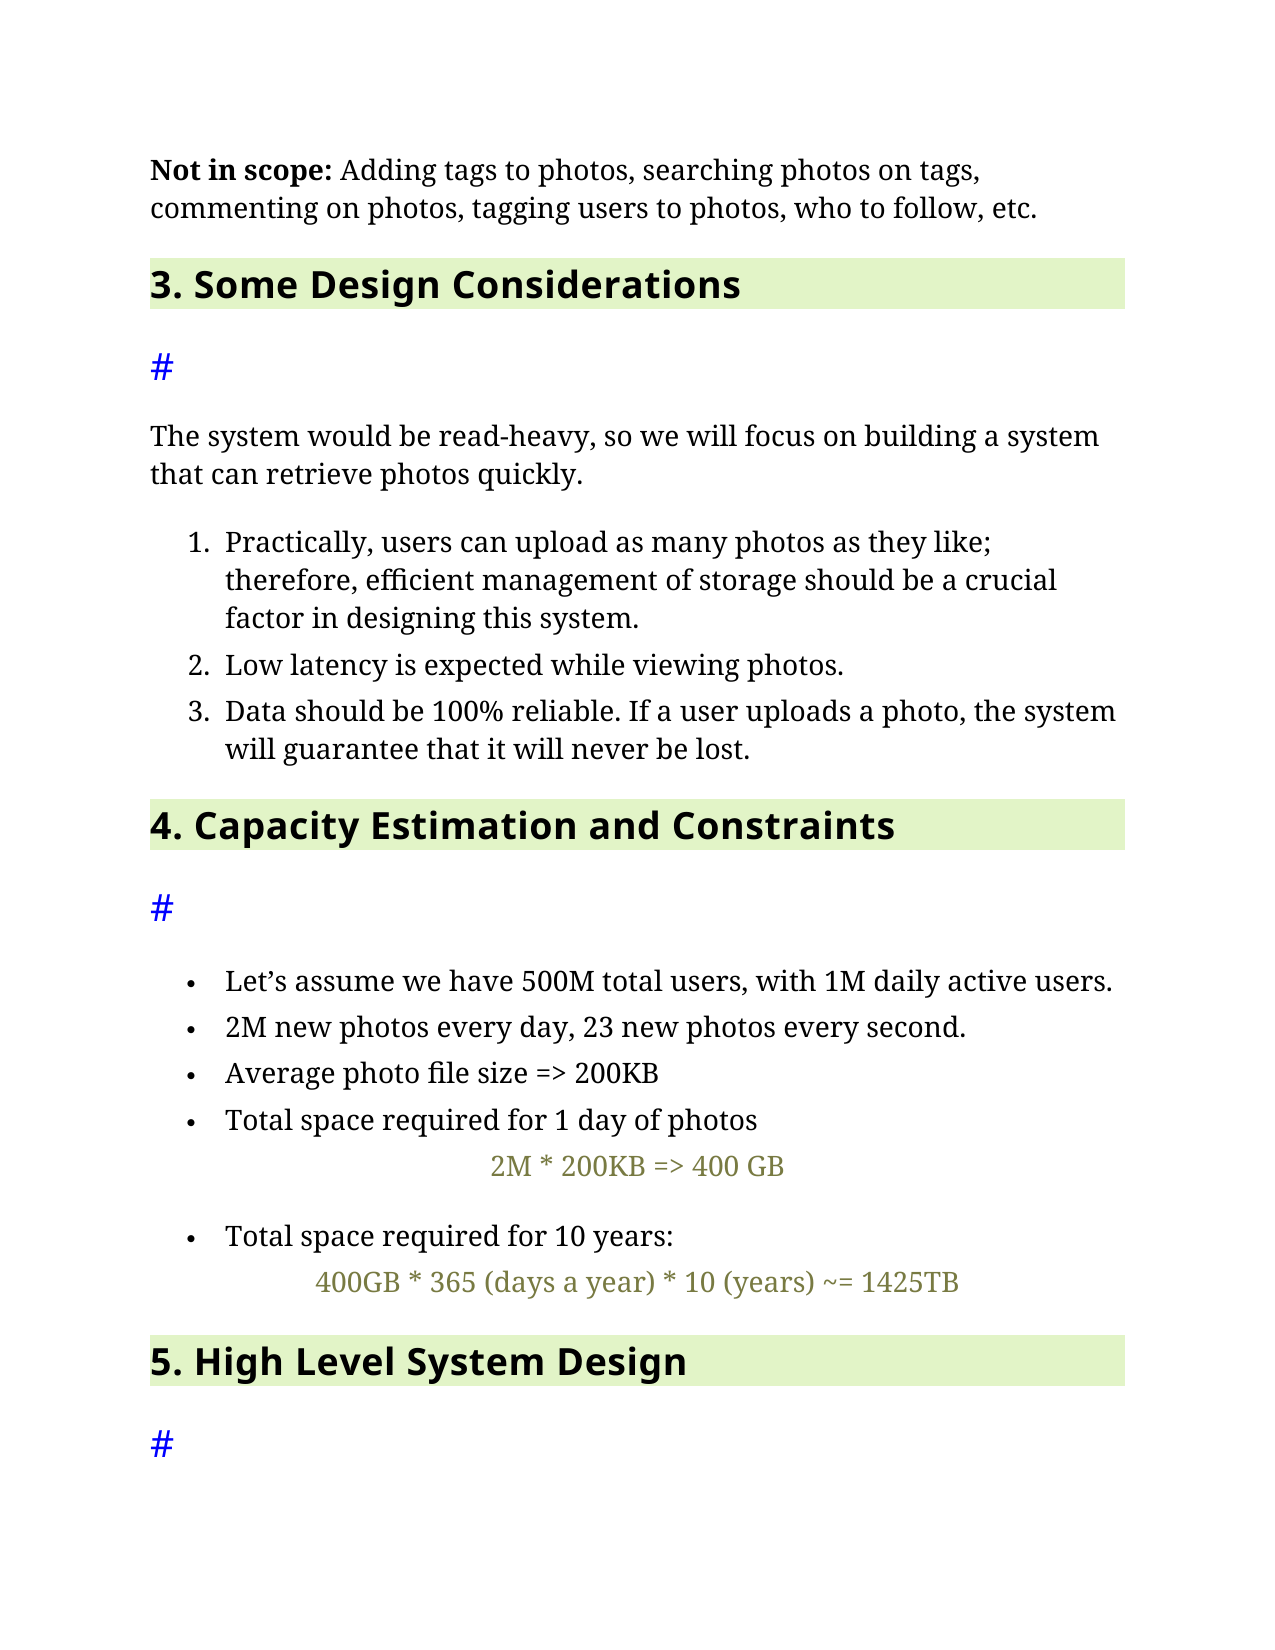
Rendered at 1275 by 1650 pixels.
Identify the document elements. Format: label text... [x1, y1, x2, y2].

subtitle 5. High Level System Design [150, 1335, 1125, 1386]
text The system would be read-heavy, so we will focus on building a system that can retrieve photos quickly. [150, 416, 1125, 493]
list Total space required for 10 years: [187, 1217, 1125, 1255]
list Total space required for 1 day of photos [187, 1100, 1125, 1138]
text 2M * 200KB => 400 GB [150, 1146, 1125, 1184]
list Low latency is expected while viewing photos. [187, 645, 1125, 683]
subtitle 4. Capacity Estimation and Constraints [150, 799, 1125, 850]
list Average photo file size => 200KB [187, 1054, 1125, 1092]
text 400GB * 365 (days a year) * 10 (years) ~= 1425TB [150, 1263, 1125, 1301]
subtitle # [150, 1418, 1125, 1469]
text Not in scope: Adding tags to photos, searching photos on tags, commenting on photos, tagging users to photos, who to follow, etc. [150, 150, 1125, 227]
subtitle 3. Some Design Considerations [150, 258, 1125, 309]
subtitle # [150, 340, 1125, 391]
list 2M new photos every day, 23 new photos every second. [187, 1008, 1125, 1046]
list Let’s assume we have 500M total users, with 1M daily active users. [187, 961, 1125, 1000]
list Practically, users can upload as many photos as they like; therefore, efficient management of storage should be a crucial factor in designing this system. [187, 522, 1125, 637]
list Data should be 100% reliable. If a user uploads a photo, the system will guarantee that it will never be lost. [187, 691, 1125, 768]
subtitle # [150, 881, 1125, 932]
